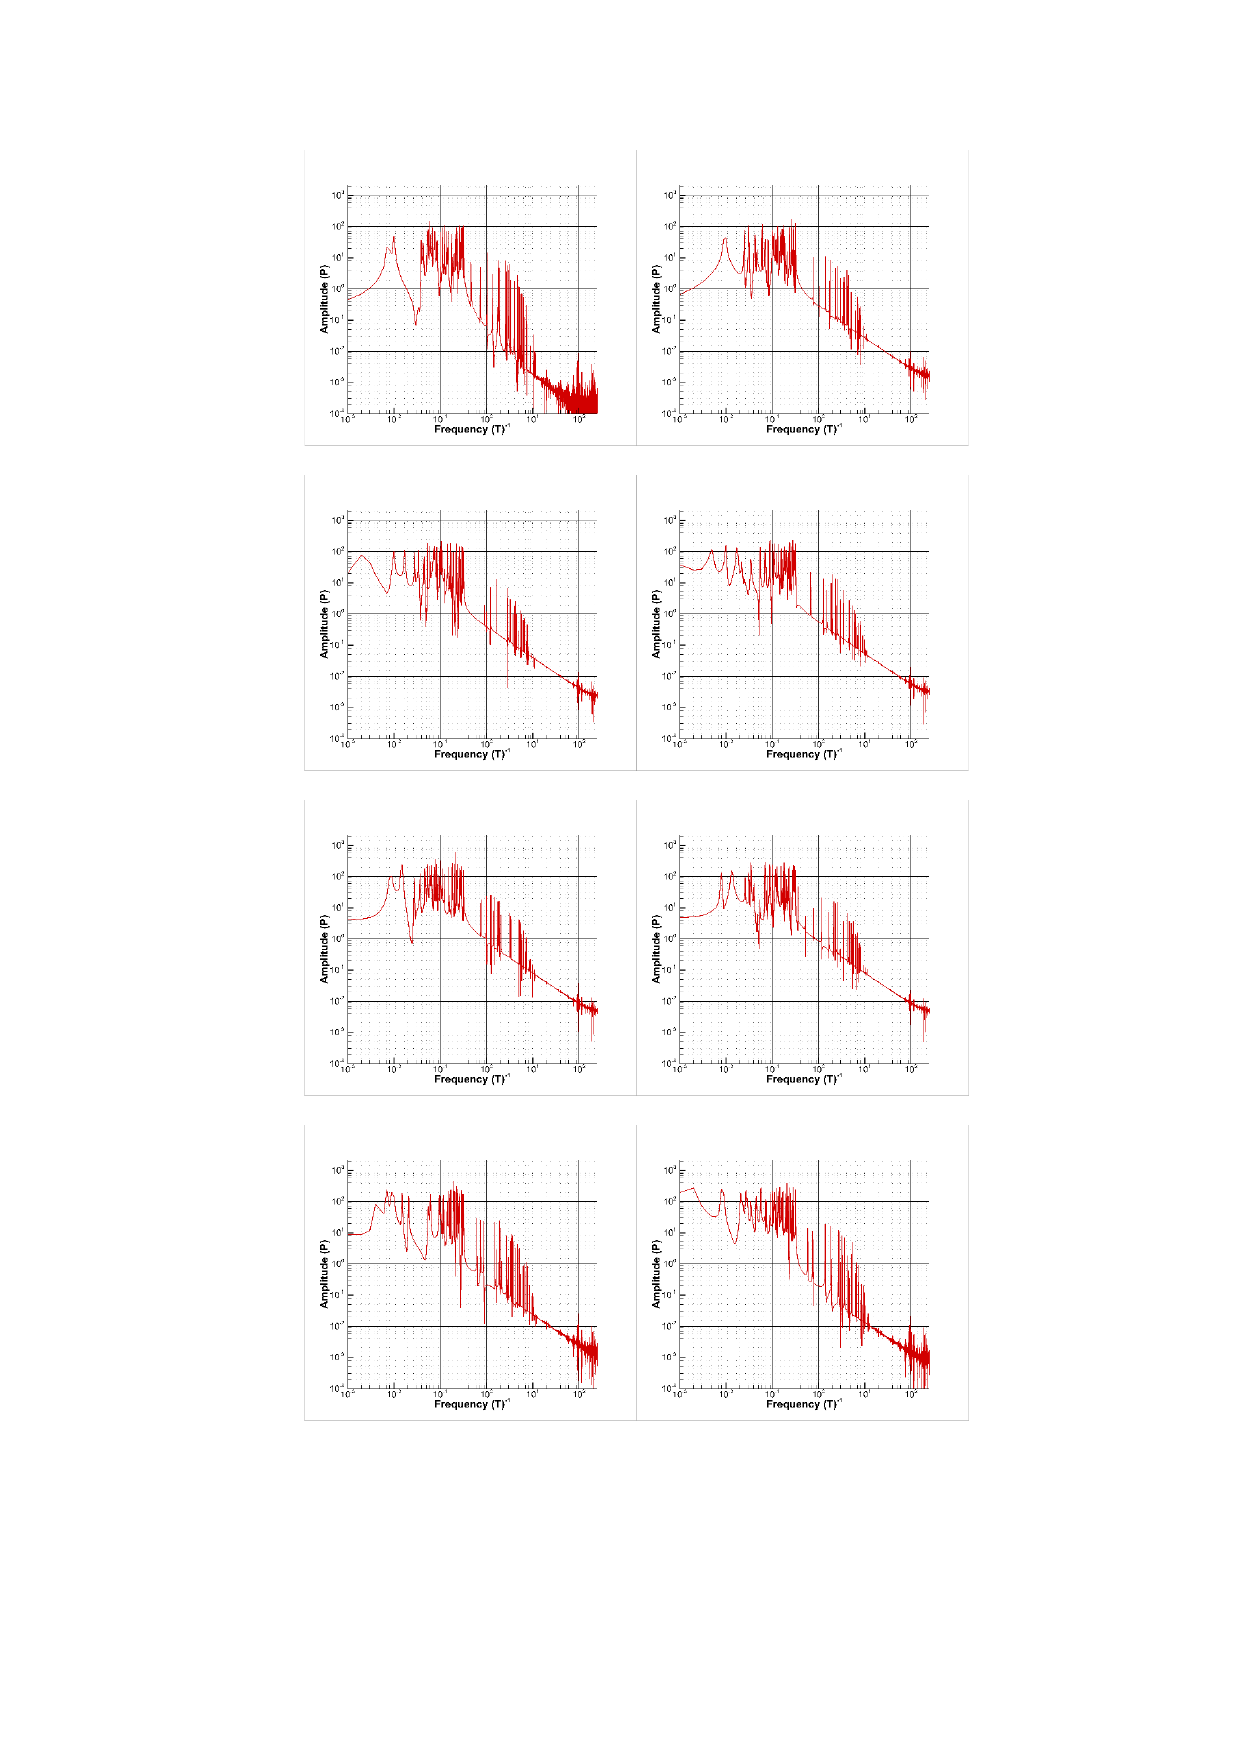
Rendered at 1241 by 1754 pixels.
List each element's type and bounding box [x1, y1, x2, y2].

picture [304, 800, 969, 1096]
picture [304, 1125, 969, 1421]
picture [304, 150, 969, 446]
picture [304, 475, 969, 771]
